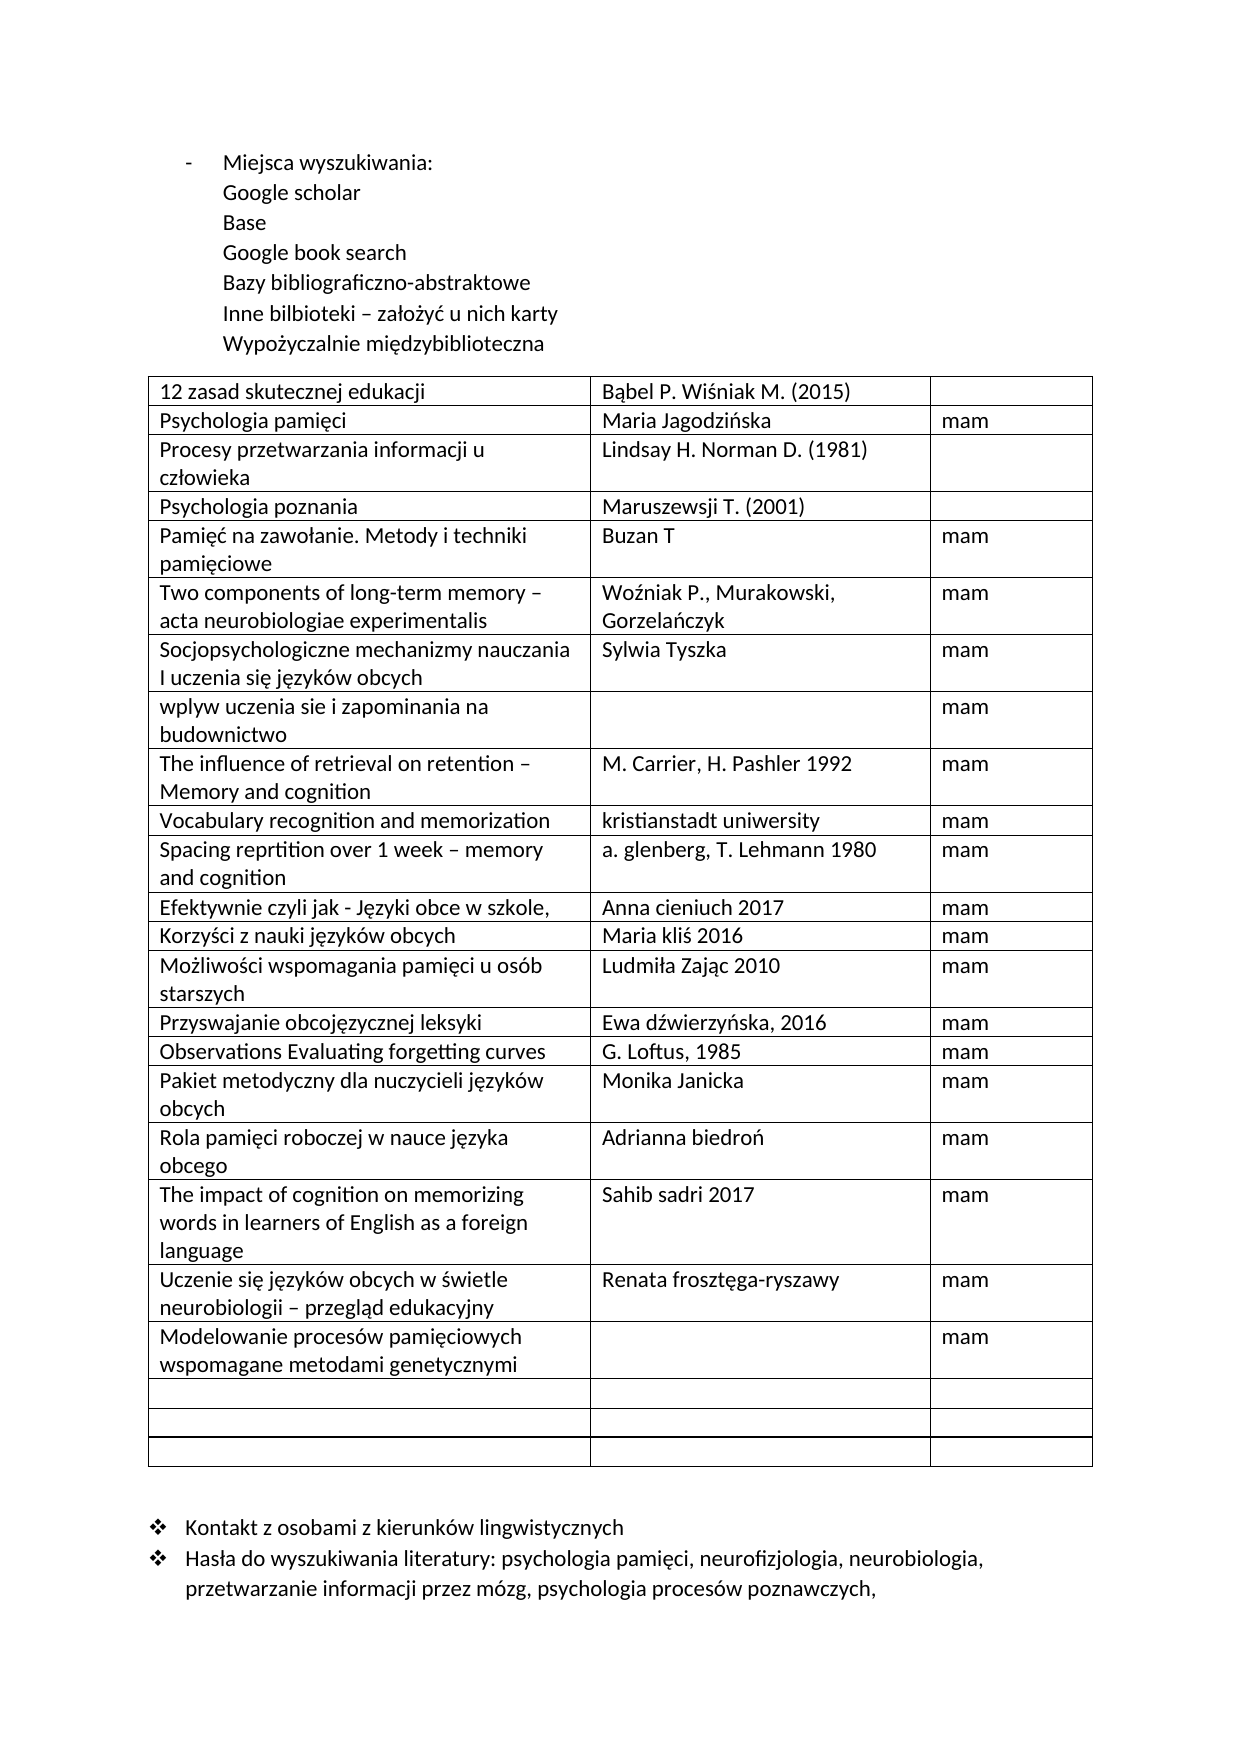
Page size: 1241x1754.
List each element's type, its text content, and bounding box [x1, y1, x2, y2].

table_cell Ludmiła Zając 2010 [591, 951, 930, 1007]
table_cell Adrianna biedroń [591, 1123, 930, 1179]
table_cell mam [931, 951, 1092, 1007]
table_cell [931, 1409, 1092, 1436]
table_cell [149, 1379, 590, 1407]
list Hasła do wyszukiwania literatury: psychologia pamięci, neurofizjologia, neurobiologia, przetwarzanie informacji przez mózg, psychologia procesów poznawczych, [148, 1544, 1093, 1602]
table_cell Przyswajanie obcojęzycznej leksyki [149, 1008, 590, 1036]
list Base [223, 208, 1093, 236]
table_cell mam [931, 1322, 1092, 1378]
table_cell Buzan T [591, 521, 930, 577]
table_cell a. glenberg, T. Lehmann 1980 [591, 836, 930, 892]
table_cell Uczenie się języków obcych w świetle neurobiologii – przegląd edukacyjny [149, 1265, 590, 1321]
table_cell Maruszewsji T. (2001) [591, 492, 930, 520]
table_cell Procesy przetwarzania informacji u człowieka [149, 435, 590, 491]
table_cell mam [931, 1123, 1092, 1179]
table_cell Psychologia pamięci [149, 406, 590, 434]
table_cell mam [931, 922, 1092, 950]
table_cell Woźniak P., Murakowski, Gorzelańczyk [591, 578, 930, 634]
list Miejsca wyszukiwania: [185, 148, 1093, 176]
table_cell [591, 1322, 930, 1378]
table_cell mam [931, 635, 1092, 691]
table_cell Ewa dźwierzyńska, 2016 [591, 1008, 930, 1036]
table_cell Lindsay H. Norman D. (1981) [591, 435, 930, 491]
table_cell mam [931, 521, 1092, 577]
list Google book search [223, 238, 1093, 266]
table_cell [931, 1438, 1092, 1466]
table_cell M. Carrier, H. Pashler 1992 [591, 749, 930, 805]
table_cell Socjopsychologiczne mechanizmy nauczania I uczenia się języków obcych [149, 635, 590, 691]
table_header Bąbel P. Wiśniak M. (2015) [591, 377, 930, 405]
table_cell Psychologia poznania [149, 492, 590, 520]
table_cell mam [931, 893, 1092, 921]
table_header [931, 377, 1092, 405]
table_cell The influence of retrieval on retention – Memory and cognition [149, 749, 590, 805]
list Wypożyczalnie międzybiblioteczna [223, 329, 1093, 357]
table_cell mam [931, 406, 1092, 434]
table_cell mam [931, 692, 1092, 748]
table_cell Sahib sadri 2017 [591, 1180, 930, 1264]
table_cell [931, 435, 1092, 491]
table_cell [591, 1438, 930, 1466]
table_cell Modelowanie procesów pamięciowych wspomagane metodami genetycznymi [149, 1322, 590, 1378]
table_cell [931, 1379, 1092, 1407]
table_cell wplyw uczenia sie i zapominania na budownictwo [149, 692, 590, 748]
table_cell Two components of long-term memory – acta neurobiologiae experimentalis [149, 578, 590, 634]
table_cell Maria kliś 2016 [591, 922, 930, 950]
table_cell mam [931, 1180, 1092, 1264]
table_cell Sylwia Tyszka [591, 635, 930, 691]
table_cell [591, 1409, 930, 1436]
table_cell Rola pamięci roboczej w nauce języka obcego [149, 1123, 590, 1179]
table_header 12 zasad skutecznej edukacji [149, 377, 590, 405]
table_cell Pamięć na zawołanie. Metody i techniki pamięciowe [149, 521, 590, 577]
table_cell G. Loftus, 1985 [591, 1037, 930, 1065]
table_cell Vocabulary recognition and memorization [149, 806, 590, 834]
table_cell [149, 1409, 590, 1436]
table_cell mam [931, 578, 1092, 634]
table_cell Monika Janicka [591, 1066, 930, 1122]
table_cell mam [931, 806, 1092, 834]
table_cell mam [931, 1265, 1092, 1321]
list Bazy bibliograficzno-abstraktowe [223, 268, 1093, 296]
table_cell Maria Jagodzińska [591, 406, 930, 434]
table_cell [591, 692, 930, 748]
table_cell mam [931, 1008, 1092, 1036]
table_cell Observations Evaluating forgetting curves [149, 1037, 590, 1065]
table_cell Anna cieniuch 2017 [591, 893, 930, 921]
table_cell Pakiet metodyczny dla nuczycieli języków obcych [149, 1066, 590, 1122]
table_cell mam [931, 1037, 1092, 1065]
table_cell mam [931, 749, 1092, 805]
table_cell [591, 1379, 930, 1407]
list Kontakt z osobami z kierunków lingwistycznych [148, 1513, 1093, 1541]
table_cell kristianstadt uniwersity [591, 806, 930, 834]
list Inne bilbioteki – założyć u nich karty [223, 299, 1093, 327]
table_cell Możliwości wspomagania pamięci u osób starszych [149, 951, 590, 1007]
table_cell The impact of cognition on memorizing words in learners of English as a foreign language [149, 1180, 590, 1264]
table_cell Renata frosztęga-ryszawy [591, 1265, 930, 1321]
table_cell Korzyści z nauki języków obcych [149, 922, 590, 950]
list Google scholar [223, 178, 1093, 206]
table_cell [931, 492, 1092, 520]
table_cell mam [931, 836, 1092, 892]
table_cell Spacing reprtition over 1 week – memory and cognition [149, 836, 590, 892]
table_cell mam [931, 1066, 1092, 1122]
table_cell Efektywnie czyli jak - Języki obce w szkole, [149, 893, 590, 921]
table_cell [149, 1438, 590, 1466]
